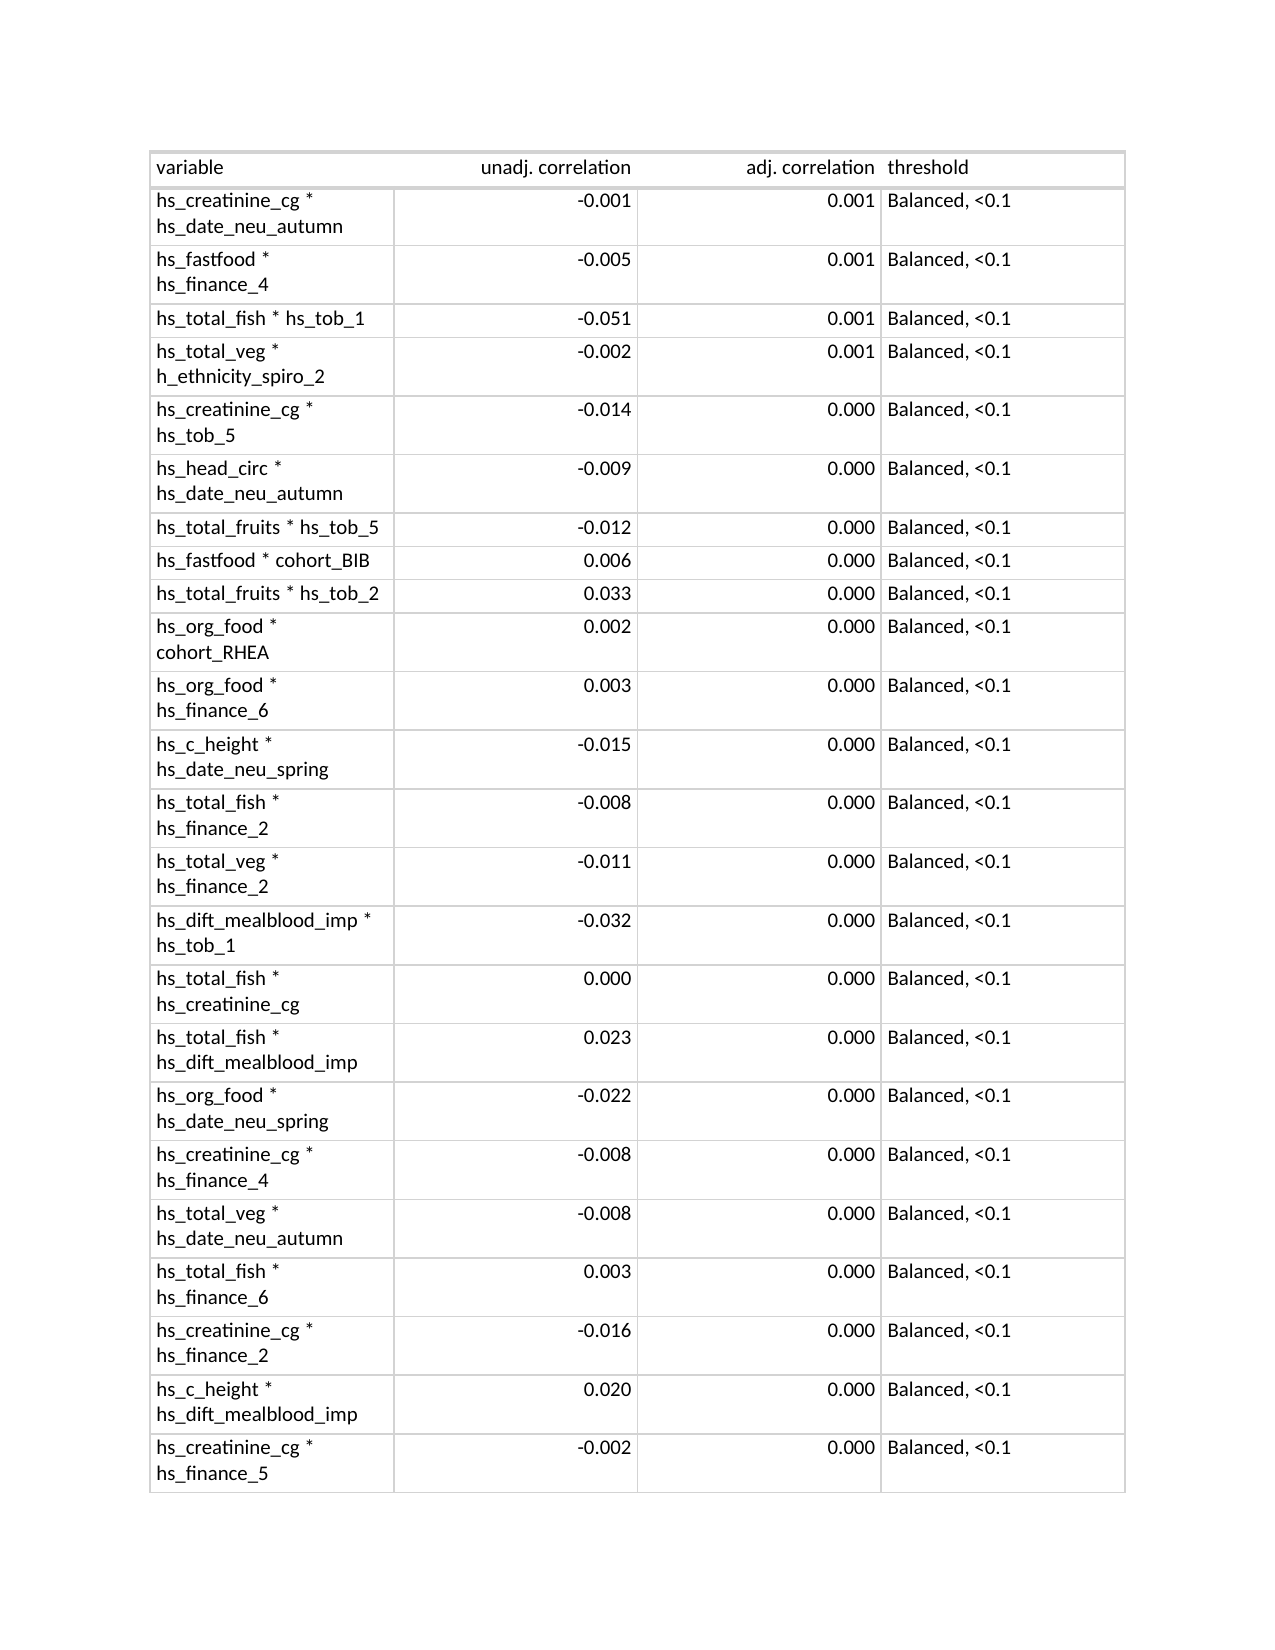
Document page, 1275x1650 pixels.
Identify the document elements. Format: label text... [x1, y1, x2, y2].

table_cell Balanced, <0.1 [882, 672, 1124, 729]
table_cell 0.003 [395, 1259, 637, 1316]
table_cell -0.001 [395, 190, 637, 244]
table_header threshold [881, 154, 1124, 186]
table_cell Balanced, <0.1 [882, 907, 1124, 964]
table_cell Balanced, <0.1 [882, 338, 1124, 395]
table_cell Balanced, <0.1 [882, 1259, 1124, 1316]
table_cell 0.000 [638, 1259, 880, 1316]
table_cell 0.003 [395, 672, 637, 729]
table_cell hs_dift_mealblood_imp * hs_tob_1 [151, 907, 393, 964]
table_cell Balanced, <0.1 [882, 848, 1124, 905]
table_cell hs_creatinine_cg * hs_date_neu_autumn [151, 190, 393, 244]
table_cell 0.000 [638, 547, 880, 579]
table_cell 0.000 [638, 614, 880, 671]
table_cell Balanced, <0.1 [882, 1024, 1124, 1081]
table_cell 0.000 [638, 1435, 880, 1492]
table_cell -0.014 [395, 397, 637, 454]
table_cell -0.016 [395, 1317, 637, 1374]
table_cell hs_total_veg * hs_finance_2 [151, 848, 393, 905]
table_cell Balanced, <0.1 [882, 614, 1124, 671]
table_cell -0.002 [395, 338, 637, 395]
table_cell Balanced, <0.1 [882, 246, 1124, 303]
table_cell 0.000 [638, 580, 880, 612]
table_cell 0.000 [638, 790, 880, 847]
table_header adj. correlation [638, 154, 881, 186]
table_cell 0.000 [638, 397, 880, 454]
table_cell 0.000 [638, 672, 880, 729]
table_cell 0.000 [638, 1317, 880, 1374]
table_cell 0.000 [638, 1200, 880, 1257]
table_cell Balanced, <0.1 [882, 966, 1124, 1022]
table_cell -0.008 [395, 1141, 637, 1198]
table_cell Balanced, <0.1 [882, 1200, 1124, 1257]
table_cell hs_total_fruits * hs_tob_5 [151, 514, 393, 546]
table_cell -0.012 [395, 514, 637, 546]
table_cell hs_creatinine_cg * hs_tob_5 [151, 397, 393, 454]
table_cell 0.001 [638, 305, 880, 336]
table_cell Balanced, <0.1 [882, 1141, 1124, 1198]
table_cell Balanced, <0.1 [882, 455, 1124, 512]
table_cell hs_head_circ * hs_date_neu_autumn [151, 455, 393, 512]
table_cell hs_org_food * hs_date_neu_spring [151, 1083, 393, 1140]
table_cell hs_fastfood * hs_finance_4 [151, 246, 393, 303]
table_cell Balanced, <0.1 [882, 190, 1124, 244]
table_header variable [151, 154, 394, 186]
table_cell Balanced, <0.1 [882, 305, 1124, 336]
table_cell 0.000 [638, 1376, 880, 1433]
table_cell 0.000 [638, 1083, 880, 1140]
table_cell Balanced, <0.1 [882, 397, 1124, 454]
table_cell hs_total_fish * hs_dift_mealblood_imp [151, 1024, 393, 1081]
table_cell 0.002 [395, 614, 637, 671]
table_cell Balanced, <0.1 [882, 1435, 1124, 1492]
table_cell Balanced, <0.1 [882, 547, 1124, 579]
table_cell Balanced, <0.1 [882, 1083, 1124, 1140]
table_cell 0.000 [638, 514, 880, 546]
table_cell -0.008 [395, 1200, 637, 1257]
table_cell Balanced, <0.1 [882, 731, 1124, 788]
table_cell hs_total_fish * hs_finance_2 [151, 790, 393, 847]
table_cell 0.006 [395, 547, 637, 579]
table_cell Balanced, <0.1 [882, 514, 1124, 546]
table_cell hs_c_height * hs_date_neu_spring [151, 731, 393, 788]
table_cell hs_org_food * hs_finance_6 [151, 672, 393, 729]
table_cell 0.000 [638, 1141, 880, 1198]
table_cell Balanced, <0.1 [882, 1317, 1124, 1374]
table_cell -0.008 [395, 790, 637, 847]
table_cell hs_creatinine_cg * hs_finance_5 [151, 1435, 393, 1492]
table_cell -0.022 [395, 1083, 637, 1140]
table_cell 0.000 [638, 455, 880, 512]
table_cell Balanced, <0.1 [882, 580, 1124, 612]
table_cell 0.000 [638, 848, 880, 905]
table_cell -0.011 [395, 848, 637, 905]
table_cell -0.032 [395, 907, 637, 964]
table_cell hs_total_veg * h_ethnicity_spiro_2 [151, 338, 393, 395]
table_cell 0.033 [395, 580, 637, 612]
table_cell Balanced, <0.1 [882, 790, 1124, 847]
table_cell 0.001 [638, 246, 880, 303]
table_cell -0.015 [395, 731, 637, 788]
table_cell Balanced, <0.1 [882, 1376, 1124, 1433]
table_cell hs_total_fish * hs_tob_1 [151, 305, 393, 336]
table_cell hs_fastfood * cohort_BIB [151, 547, 393, 579]
table_cell 0.000 [395, 966, 637, 1022]
table_header unadj. correlation [394, 154, 637, 186]
table_cell -0.051 [395, 305, 637, 336]
table_cell 0.000 [638, 731, 880, 788]
table_cell 0.000 [638, 966, 880, 1022]
table_cell hs_total_fish * hs_creatinine_cg [151, 966, 393, 1022]
table_cell 0.001 [638, 190, 880, 244]
table_cell -0.009 [395, 455, 637, 512]
table_cell 0.023 [395, 1024, 637, 1081]
table_cell -0.005 [395, 246, 637, 303]
table_cell -0.002 [395, 1435, 637, 1492]
table_cell 0.001 [638, 338, 880, 395]
table_cell hs_org_food * cohort_RHEA [151, 614, 393, 671]
table_cell hs_total_fruits * hs_tob_2 [151, 580, 393, 612]
table_cell hs_total_veg * hs_date_neu_autumn [151, 1200, 393, 1257]
table_cell hs_total_fish * hs_finance_6 [151, 1259, 393, 1316]
table_cell 0.000 [638, 907, 880, 964]
table_cell 0.020 [395, 1376, 637, 1433]
table_cell hs_c_height * hs_dift_mealblood_imp [151, 1376, 393, 1433]
table_cell hs_creatinine_cg * hs_finance_2 [151, 1317, 393, 1374]
table_cell hs_creatinine_cg * hs_finance_4 [151, 1141, 393, 1198]
table_cell 0.000 [638, 1024, 880, 1081]
